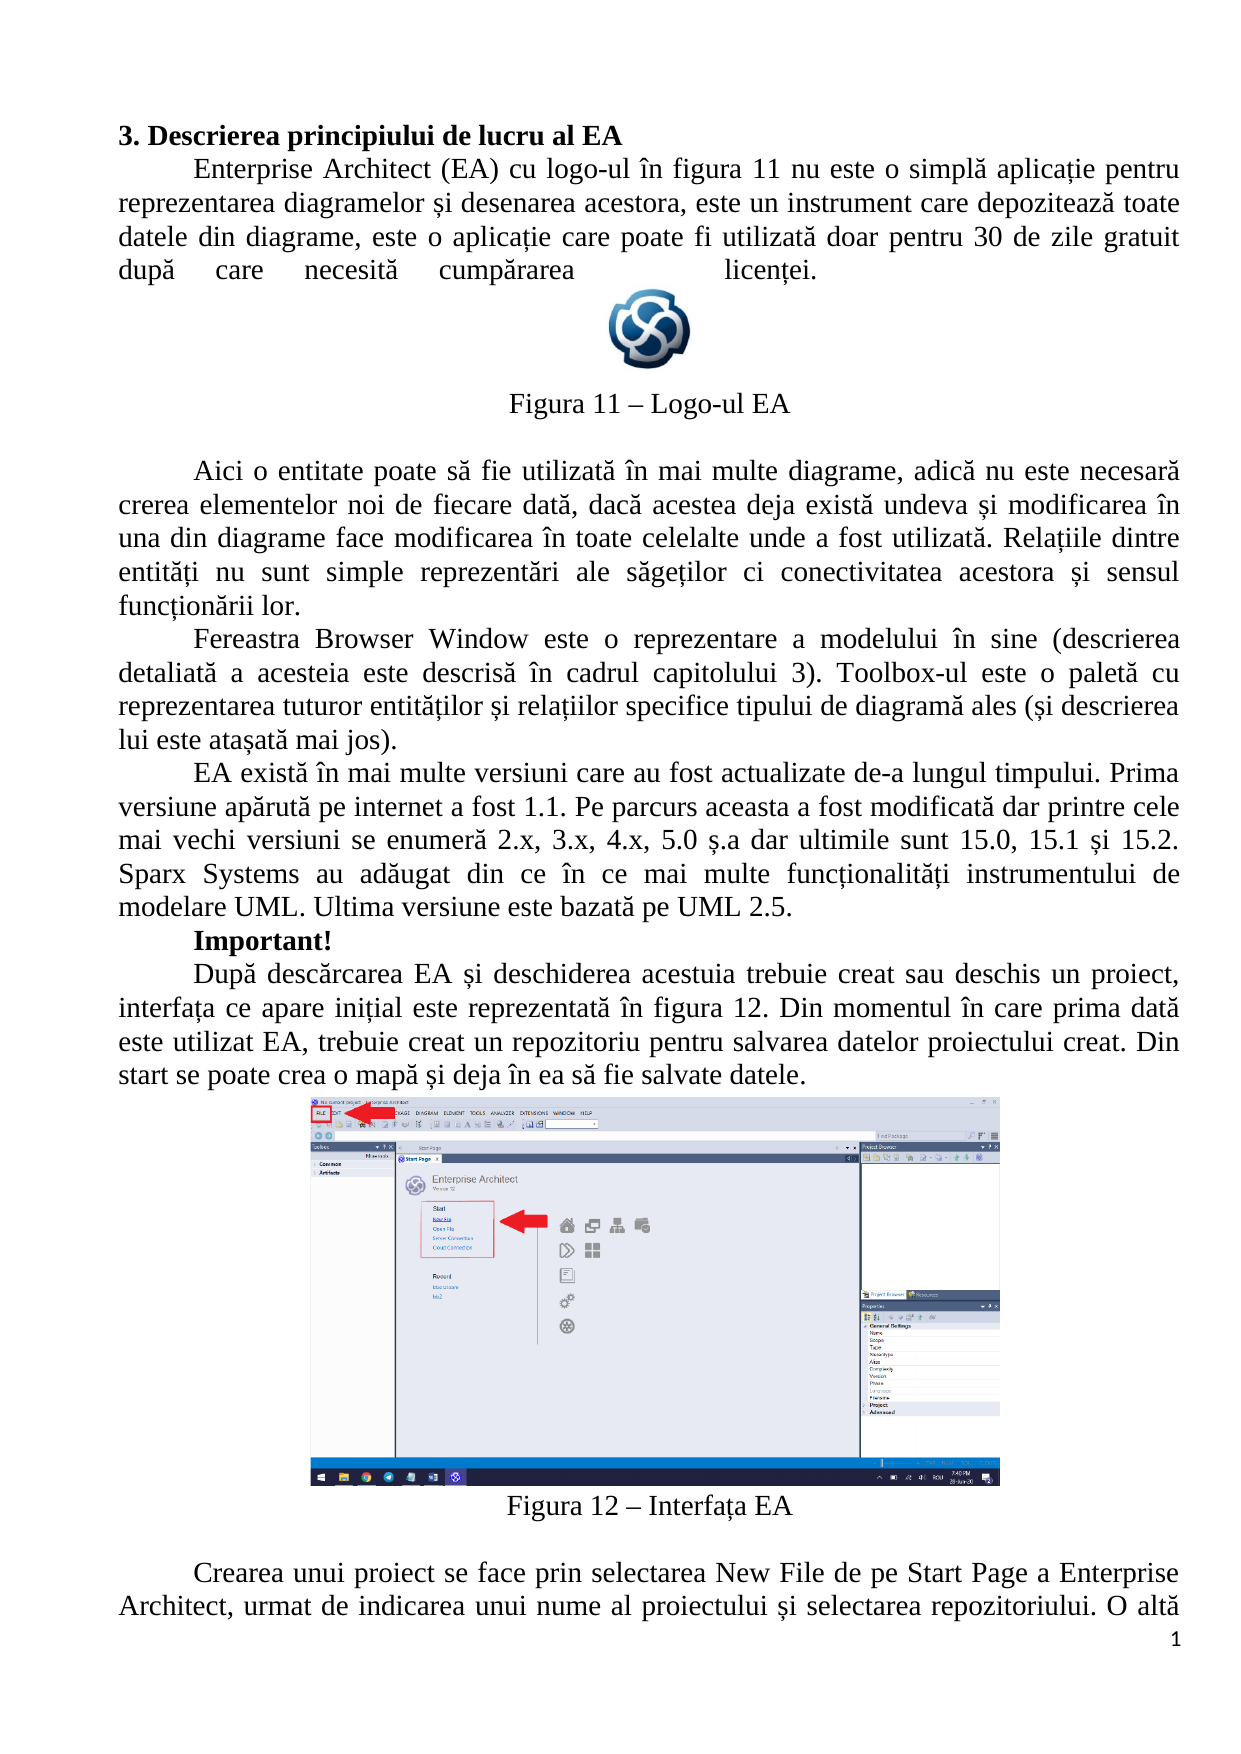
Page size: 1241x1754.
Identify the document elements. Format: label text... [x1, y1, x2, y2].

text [118, 1555, 1181, 1622]
text Aici o entitate poate să fie utilizată în mai multe diagrame, adică nu este necesară crerea elementelor noi de fiecare dată, dacă acestea deja există undeva și modificarea în una din diagrame face modificarea în toate celelalte unde a fost utilizată. Relațiile dintre entități nu sunt simple reprezentări ale săgeților ci conectivitatea acestora și sensul funcționării lor. [118, 453, 1181, 621]
text Figura 12 – Interfața EA [118, 1488, 1181, 1521]
text EA există în mai multe versiuni care au fost actualizate de-a lungul timpului. Prima versiune apărută pe internet a fost 1.1. Pe parcurs aceasta a fost modificată dar printre cele mai vechi versiuni se enumeră 2.x, 3.x, 4.x, 5.0 ș.a dar ultimile sunt 15.0, 15.1 și 15.2. Sparx Systems au adăugat din ce în ce mai multe funcționalități instrumentului de modelare UML. Ultima versiune este bazată pe UML 2.5. [118, 755, 1181, 923]
picture [593, 273, 706, 385]
text După descărcarea EA și deschiderea acestuia trebuie creat sau deschis un proiect, interfața ce apare inițial este reprezentată în figura 12. Din momentul în care prima dată este utilizat EA, trebuie creat un repozitoriu pentru salvarea datelor proiectului creat. Din start se poate crea o mapă și deja în ea să fie salvate datele. [118, 957, 1181, 1091]
text Figura 11 – Logo-ul EA [118, 386, 1181, 420]
subtitle 3. Descrierea principiului de lucru al EA [118, 118, 1181, 152]
text Important! [118, 923, 1181, 957]
text Enterprise Architect (EA) cu logo-ul în figura 11 nu este o simplă aplicație pentru reprezentarea diagramelor și desenarea acestora, este un instrument care depozitează toate datele din diagrame, este o aplicație care poate fi utilizată doar pentru 30 de zile gratuit după care necesită cumpărarea licenței. [118, 152, 1181, 286]
text Fereastra Browser Window este o reprezentare a modelului în sine (descrierea detaliată a acesteia este descrisă în cadrul capitolului 3). Toolbox-ul este o paletă cu reprezentarea tuturor entităților și relațiilor specifice tipului de diagramă ales (și descrierea lui este atașată mai jos). [118, 621, 1181, 755]
picture [310, 1097, 1000, 1486]
